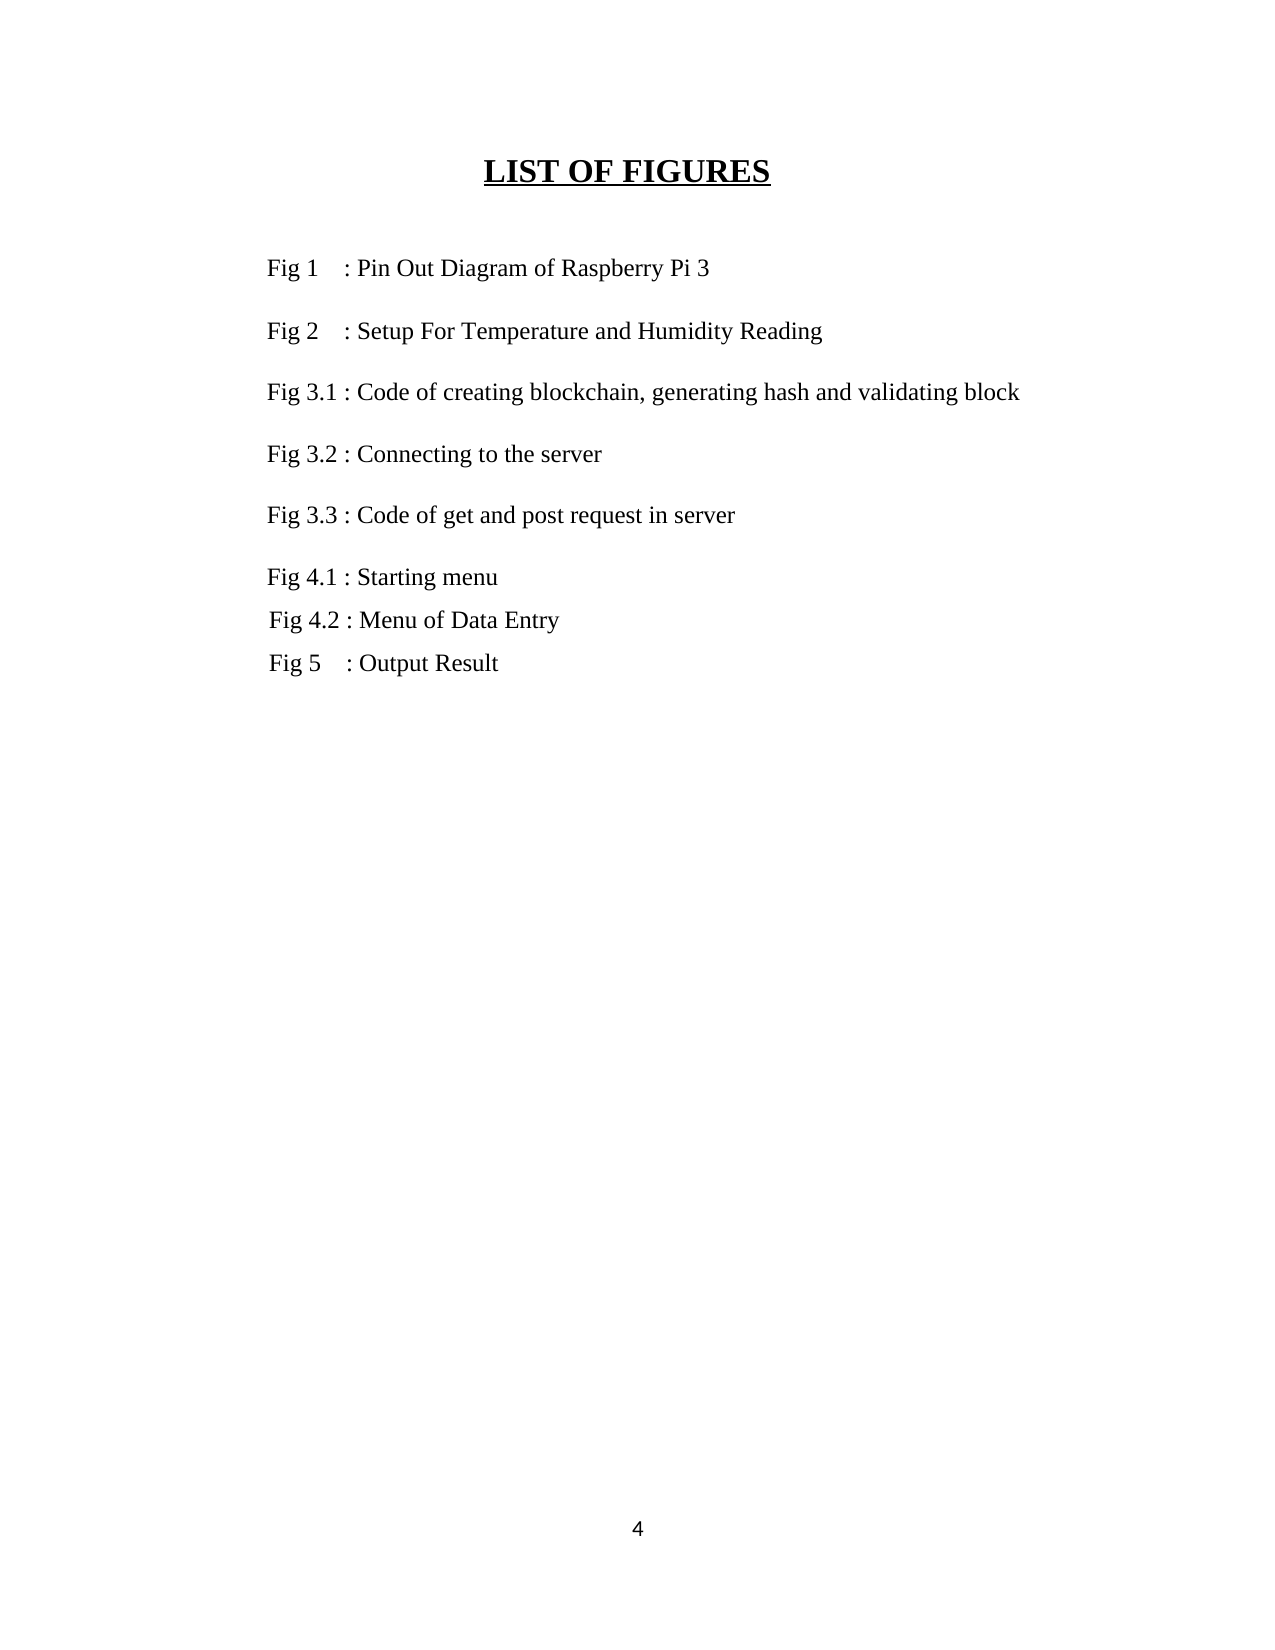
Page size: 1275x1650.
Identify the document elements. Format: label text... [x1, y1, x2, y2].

text Fig 3.1 : Code of creating blockchain, generating hash and validating block [223, 377, 1117, 406]
text Fig 4.2 : Menu of Data Entry [150, 605, 1130, 634]
subtitle Fig 2 : Setup For Temperature and Humidity Reading [260, 316, 1130, 345]
text Fig 3.2 : Connecting to the server [223, 439, 1117, 468]
subtitle Fig 1 : Pin Out Diagram of Raspberry Pi 3 [260, 253, 1130, 282]
text Fig 4.1 : Starting menu [223, 562, 1117, 591]
text Fig 5 : Output Result [150, 648, 1130, 677]
text Fig 3.3 : Code of get and post request in server [223, 500, 1117, 529]
list LIST OF FIGURES [225, 151, 1130, 189]
